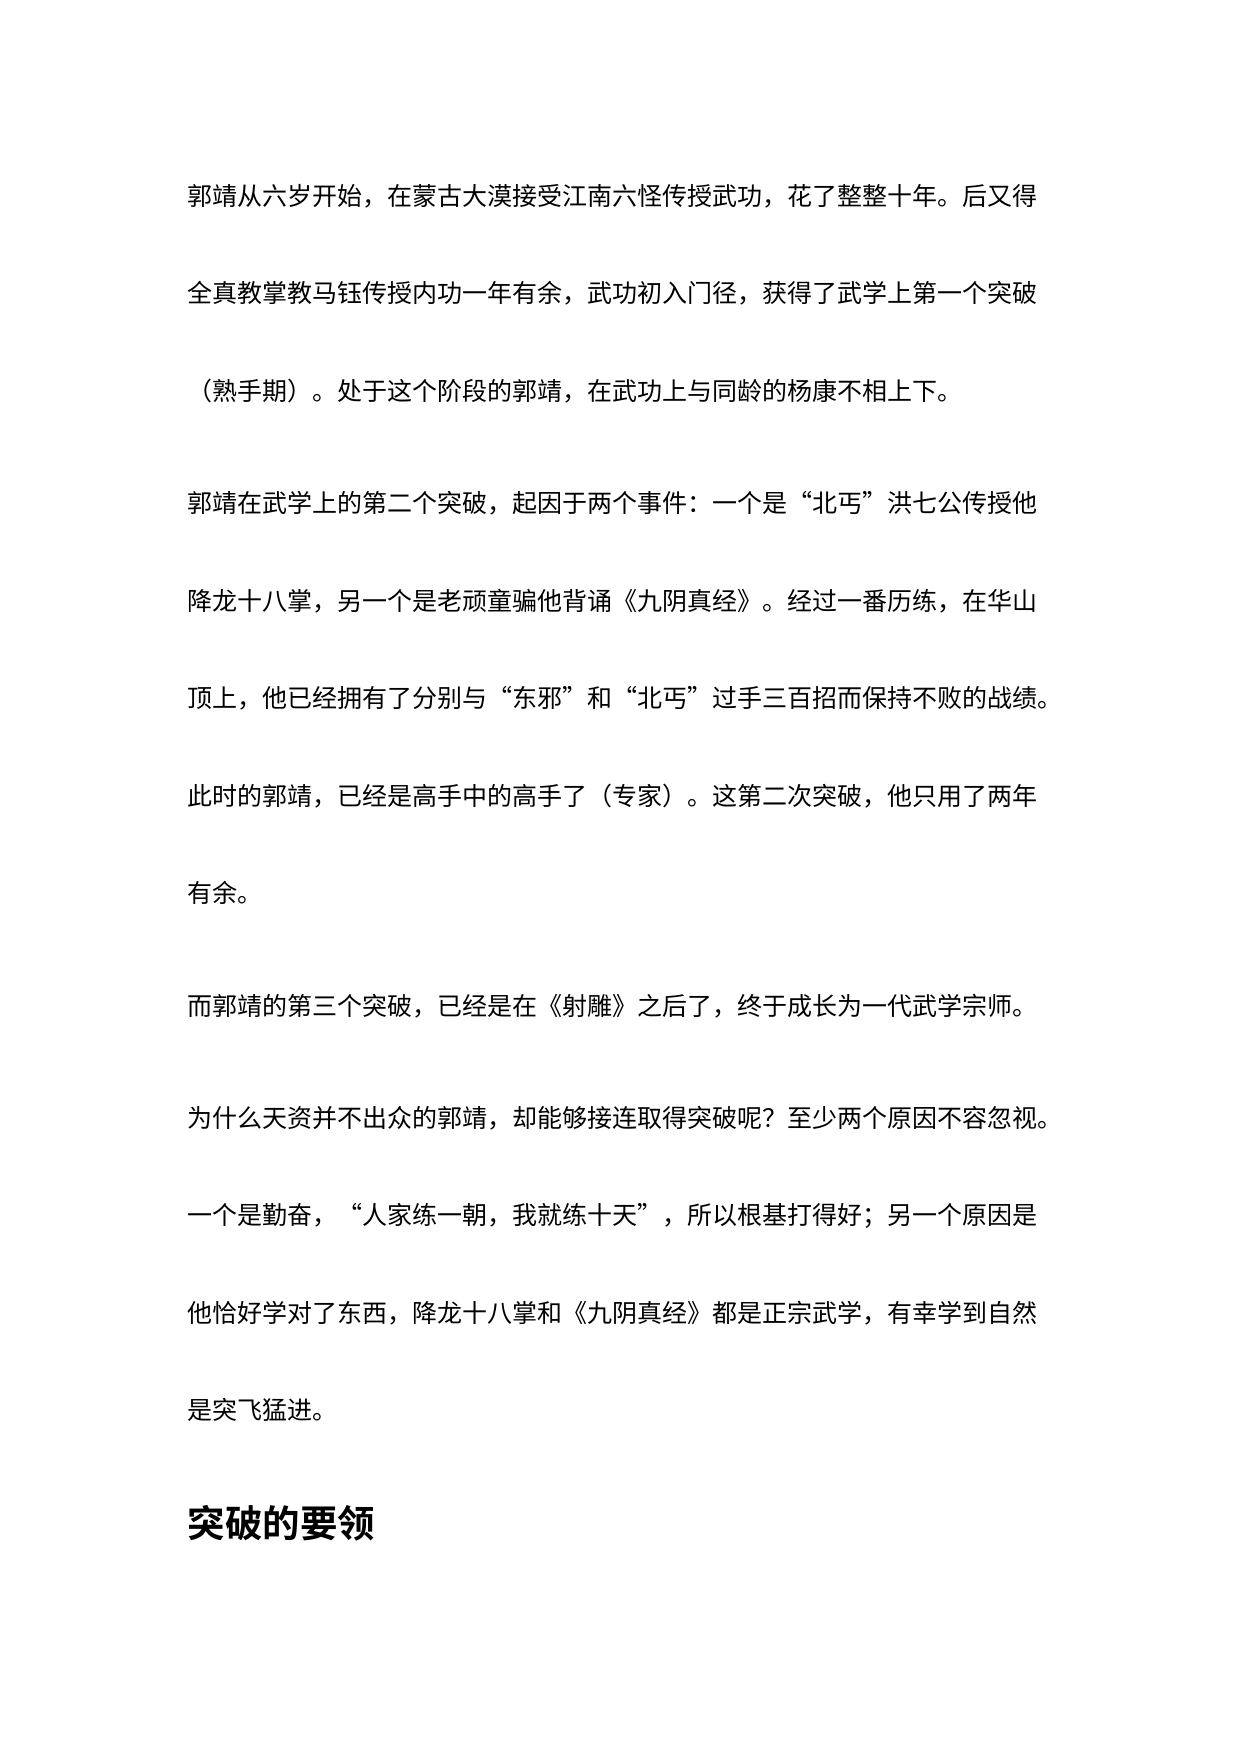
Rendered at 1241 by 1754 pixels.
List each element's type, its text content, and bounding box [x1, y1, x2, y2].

text 为什么天资并不出众的郭靖，却能够接连取得突破呢？至少两个原因不容忽视。一个是勤奋，“人家练一朝，我就练十天”，所以根基打得好；另一个原因是他恰好学对了东西，降龙十八掌和《九阴真经》都是正宗武学，有幸学到自然是突飞猛进。 [187, 1084, 1053, 1441]
text 郭靖从六岁开始，在蒙古大漠接受江南六怪传授武功，花了整整十年。后又得全真教掌教马钰传授内功一年有余，武功初入门径，获得了武学上第一个突破（熟手期）。处于这个阶段的郭靖，在武功上与同龄的杨康不相上下。 [187, 162, 1053, 422]
text 突破的要领 [187, 1489, 1053, 1554]
text 而郭靖的第三个突破，已经是在《射雕》之后了，终于成长为一代武学宗师。 [187, 972, 1053, 1037]
text 郭靖在武学上的第二个突破，起因于两个事件：一个是“北丐”洪七公传授他降龙十八掌，另一个是老顽童骗他背诵《九阴真经》。经过一番历练，在华山顶上，他已经拥有了分别与“东邪”和“北丐”过手三百招而保持不败的战绩。此时的郭靖，已经是高手中的高手了（专家）。这第二次突破，他只用了两年有余。 [187, 469, 1053, 924]
